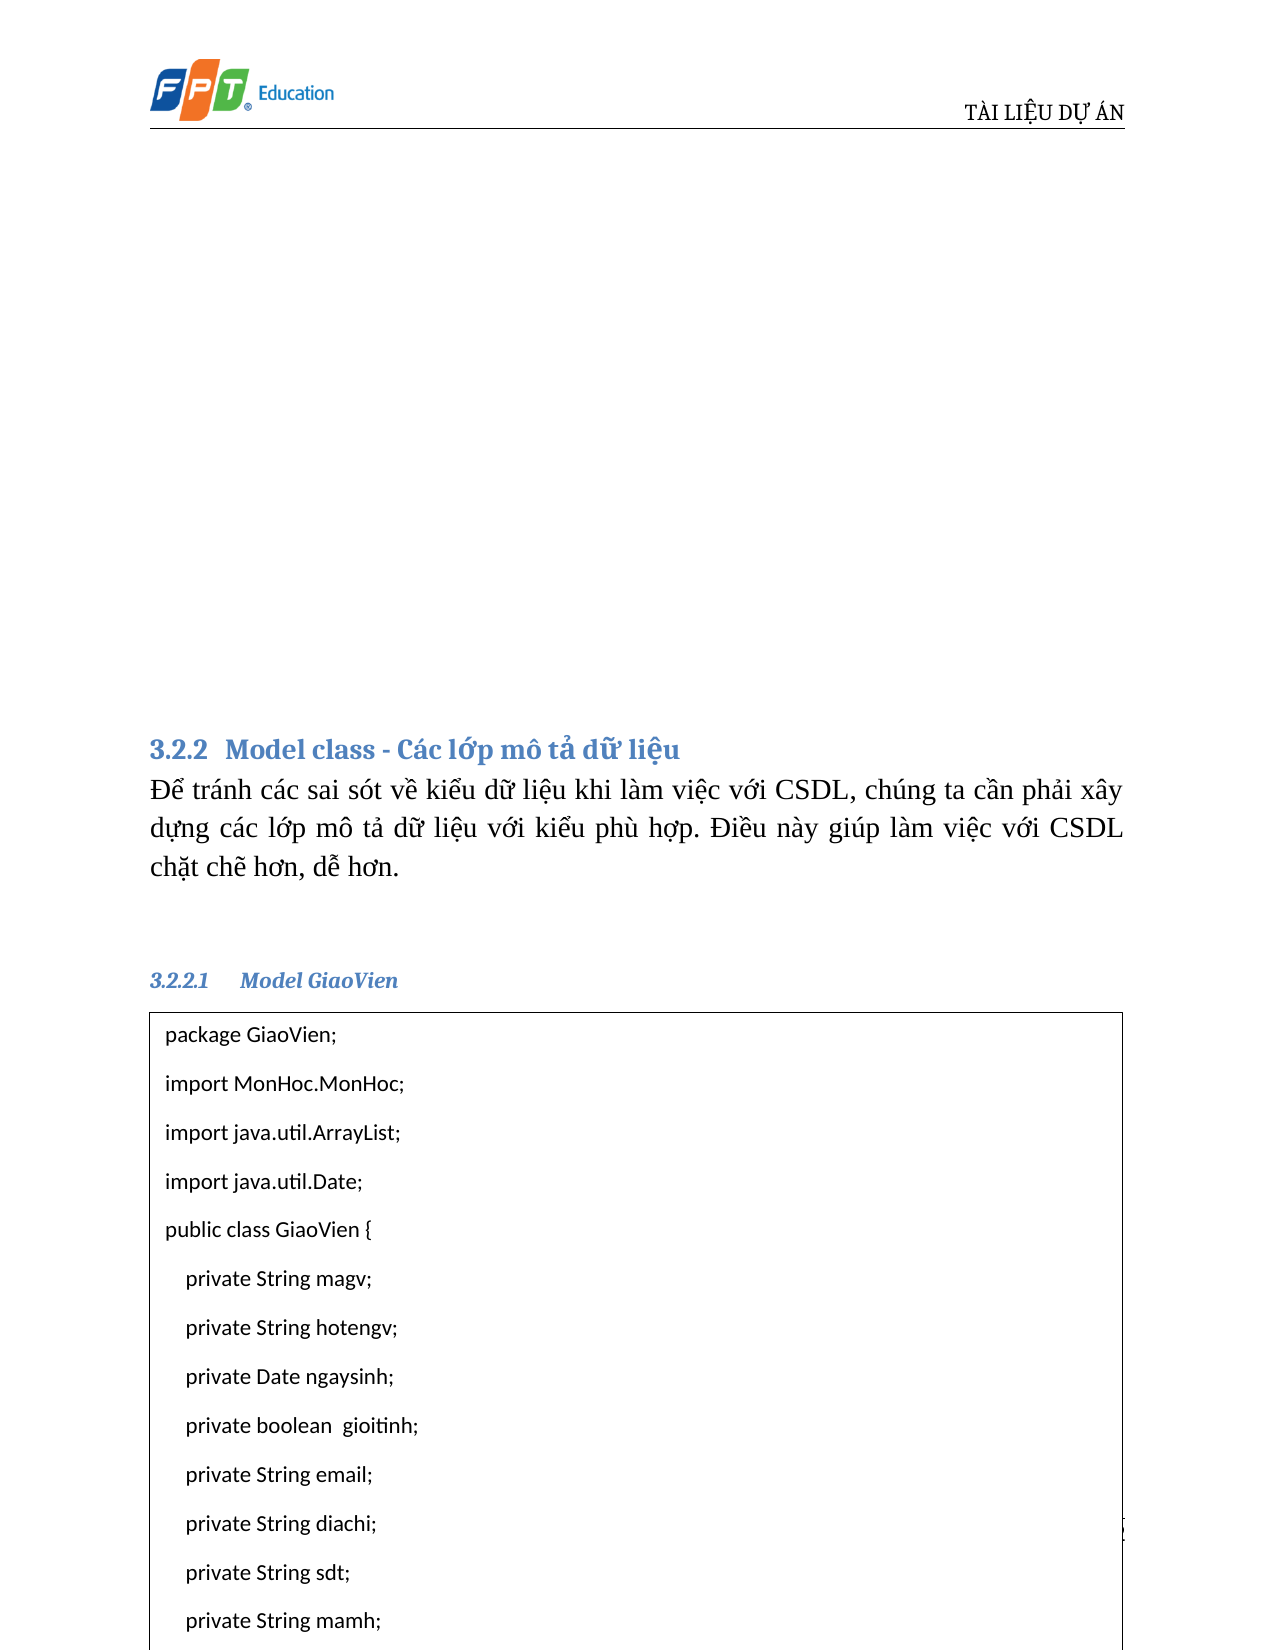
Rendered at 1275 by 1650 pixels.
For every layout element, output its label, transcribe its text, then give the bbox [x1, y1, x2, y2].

text Để tránh các sai sót về kiểu dữ liệu khi làm việc với CSDL, chúng ta cần phải xây dựng các lớp mô tả dữ liệu với kiểu phù hợp. Điều này giúp làm việc với CSDL chặt chẽ hơn, dễ hơn. [150, 772, 1125, 882]
picture [150, 59, 336, 121]
subtitle Model class - Các lớp mô tả dữ liệu [150, 733, 1125, 767]
subtitle Model GiaoVien [150, 968, 1125, 994]
